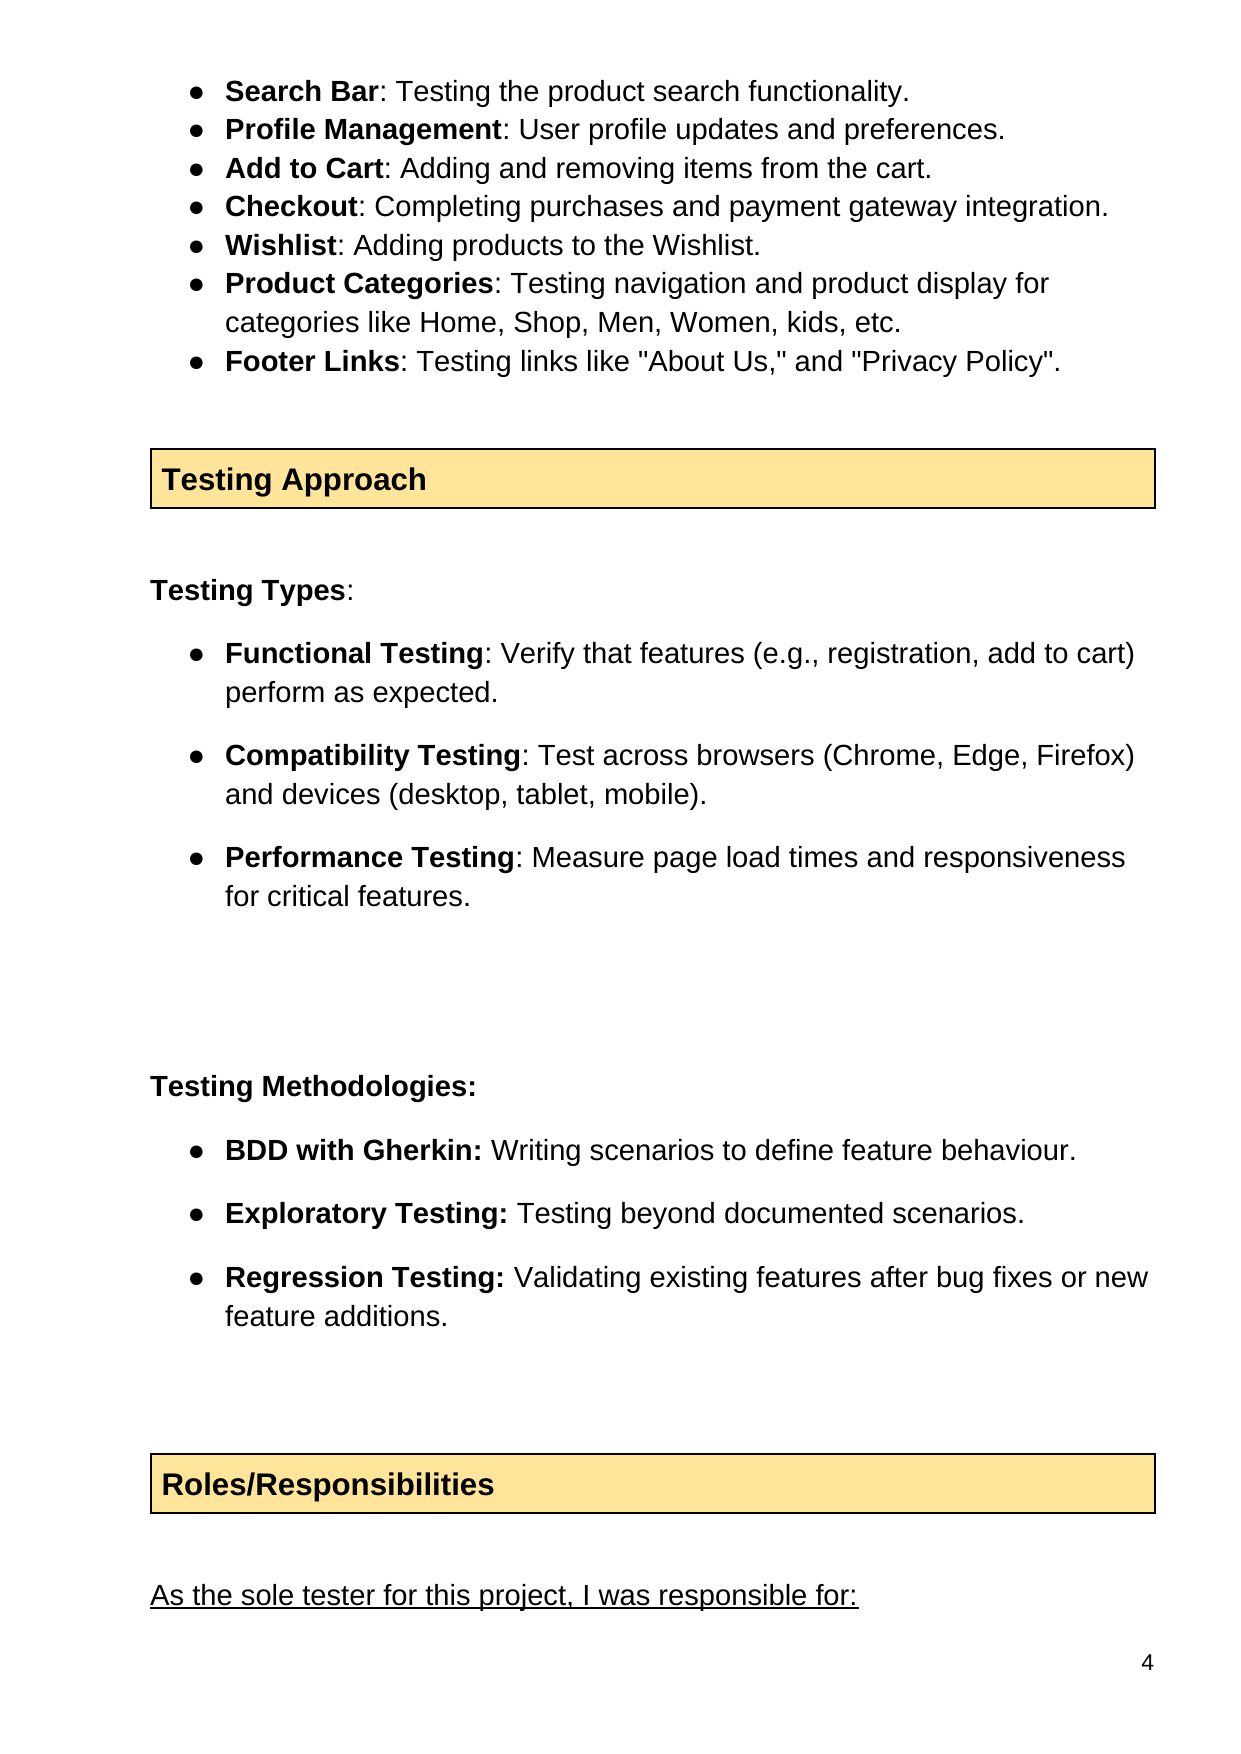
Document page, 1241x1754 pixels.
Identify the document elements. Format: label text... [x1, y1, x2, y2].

text Testing Types: [150, 573, 1153, 606]
list Exploratory Testing: Testing beyond documented scenarios. [187, 1197, 1153, 1230]
table_header Roles/Responsibilities [152, 1455, 1154, 1512]
list BDD with Gherkin: Writing scenarios to define feature behaviour. [187, 1133, 1153, 1167]
list Checkout: Completing purchases and payment gateway integration. [187, 189, 1153, 223]
list Profile Management: User profile updates and preferences. [187, 112, 1153, 146]
list Compatibility Testing: Test across browsers (Chrome, Edge, Firefox) and devices (desktop, tablet, mobile). [187, 738, 1153, 810]
list Functional Testing: Verify that features (e.g., registration, add to cart) perform as expected. [187, 636, 1153, 708]
list Search Bar: Testing the product search functionality. [187, 74, 1153, 107]
list Footer Links: Testing links like "About Us," and "Privacy Policy". [187, 343, 1153, 377]
table_header Testing Approach [152, 450, 1154, 507]
list Add to Cart: Adding and removing items from the cart. [187, 151, 1153, 184]
list Regression Testing: Validating existing features after bug fixes or new feature additions. [187, 1260, 1153, 1332]
text As the sole tester for this project, I was responsible for: [150, 1578, 1153, 1611]
list Performance Testing: Measure page load times and responsiveness for critical features. [187, 840, 1153, 912]
list Product Categories: Testing navigation and product display for categories like Home, Shop, Men, Women, kids, etc. [187, 266, 1153, 338]
list Wishlist: Adding products to the Wishlist. [187, 228, 1153, 261]
text Testing Methodologies: [150, 1069, 1153, 1103]
